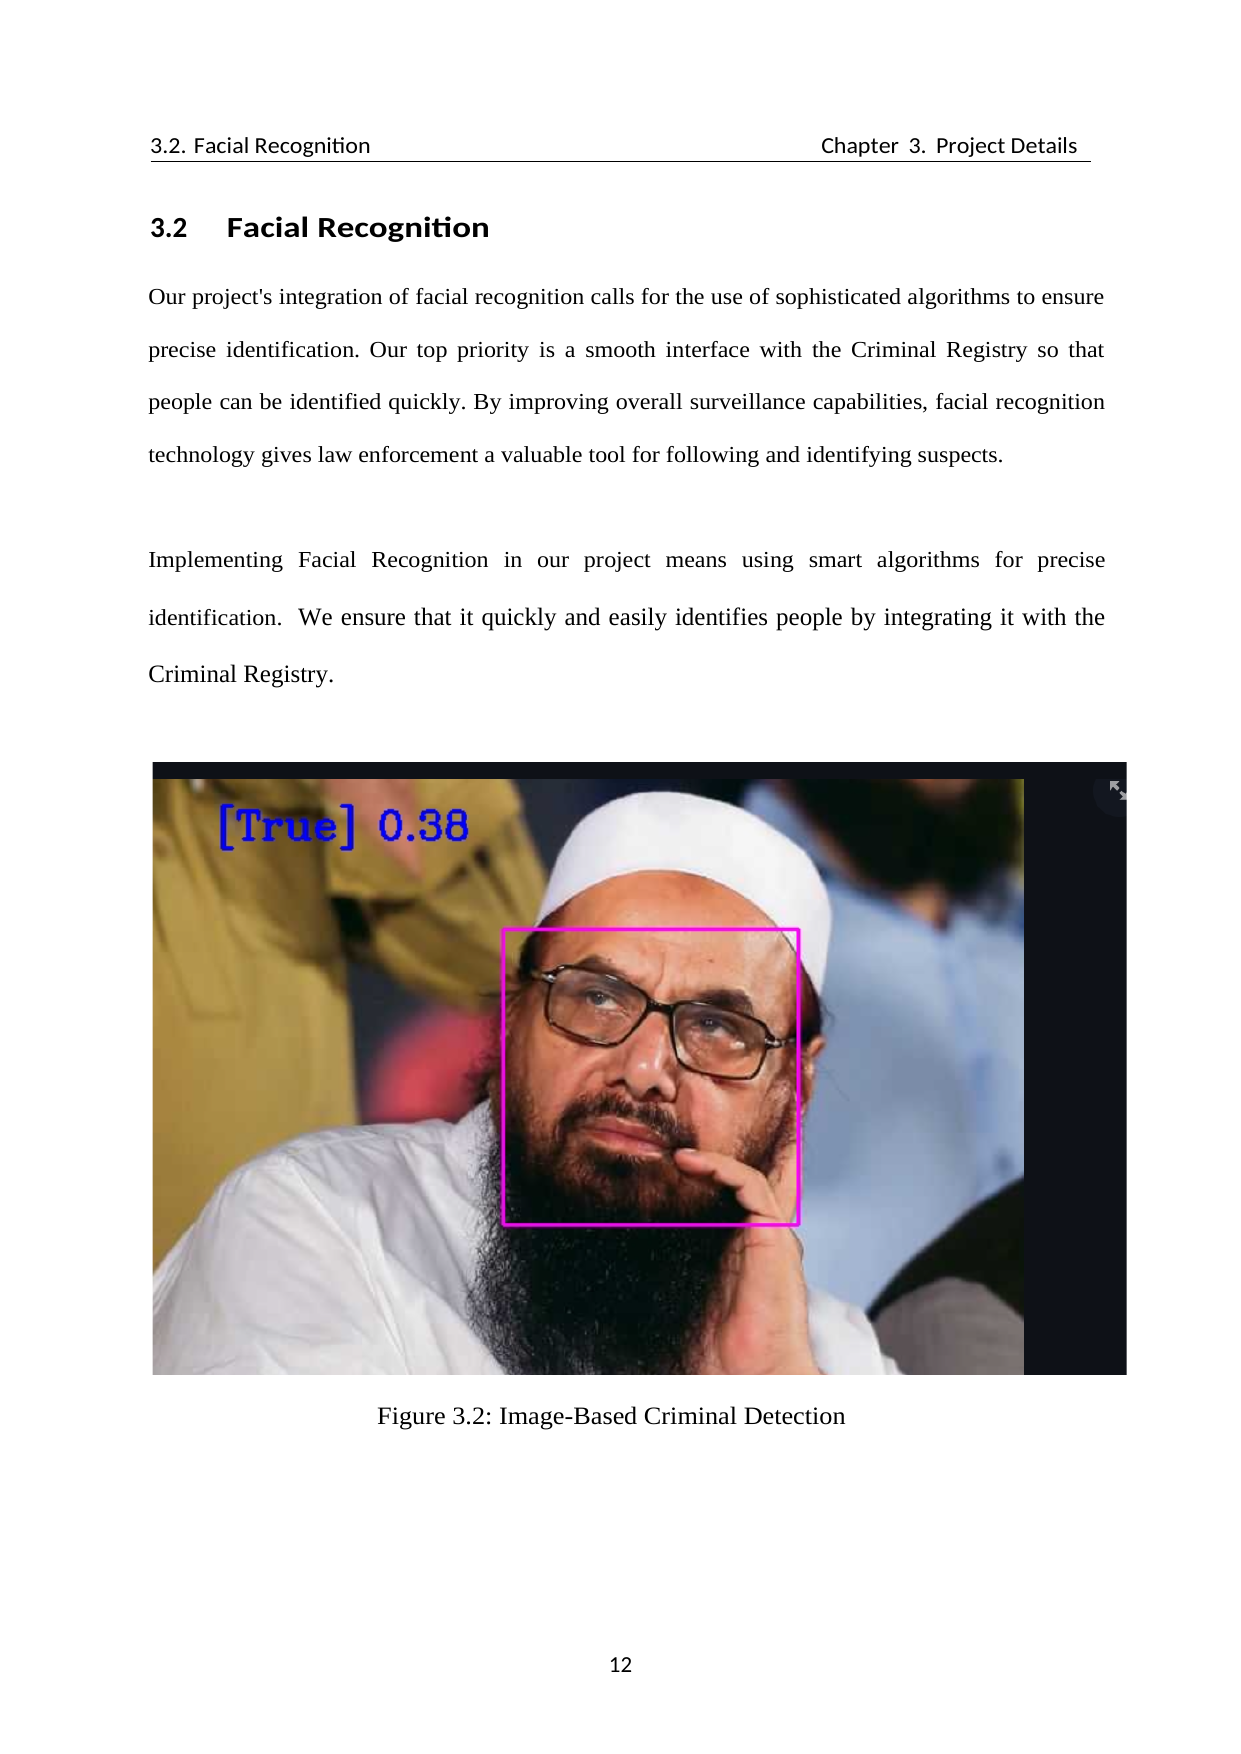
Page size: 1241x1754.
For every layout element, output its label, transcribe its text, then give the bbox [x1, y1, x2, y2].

text Figure 3.2: Image-Based Criminal Detection [148, 1401, 1137, 1430]
text Our project's integration of facial recognition calls for the use of sophisticated algorithms to ensure precise identification. Our top priority is a smooth interface with the Criminal Registry so that people can be identified quickly. By improving overall surveillance capabilities, facial recognition technology gives law enforcement a valuable tool for following and identifying suspects. [148, 283, 1107, 467]
picture [152, 762, 1127, 1375]
text Implementing Facial Recognition in our project means using smart algorithms for precise identification. We ensure that it quickly and easily identifies people by integrating it with the Criminal Registry. [148, 547, 1107, 688]
subtitle Facial Recognition [150, 209, 1107, 244]
text 3.2. Facial Recognition Chapter 3. Project Details [150, 132, 1107, 160]
